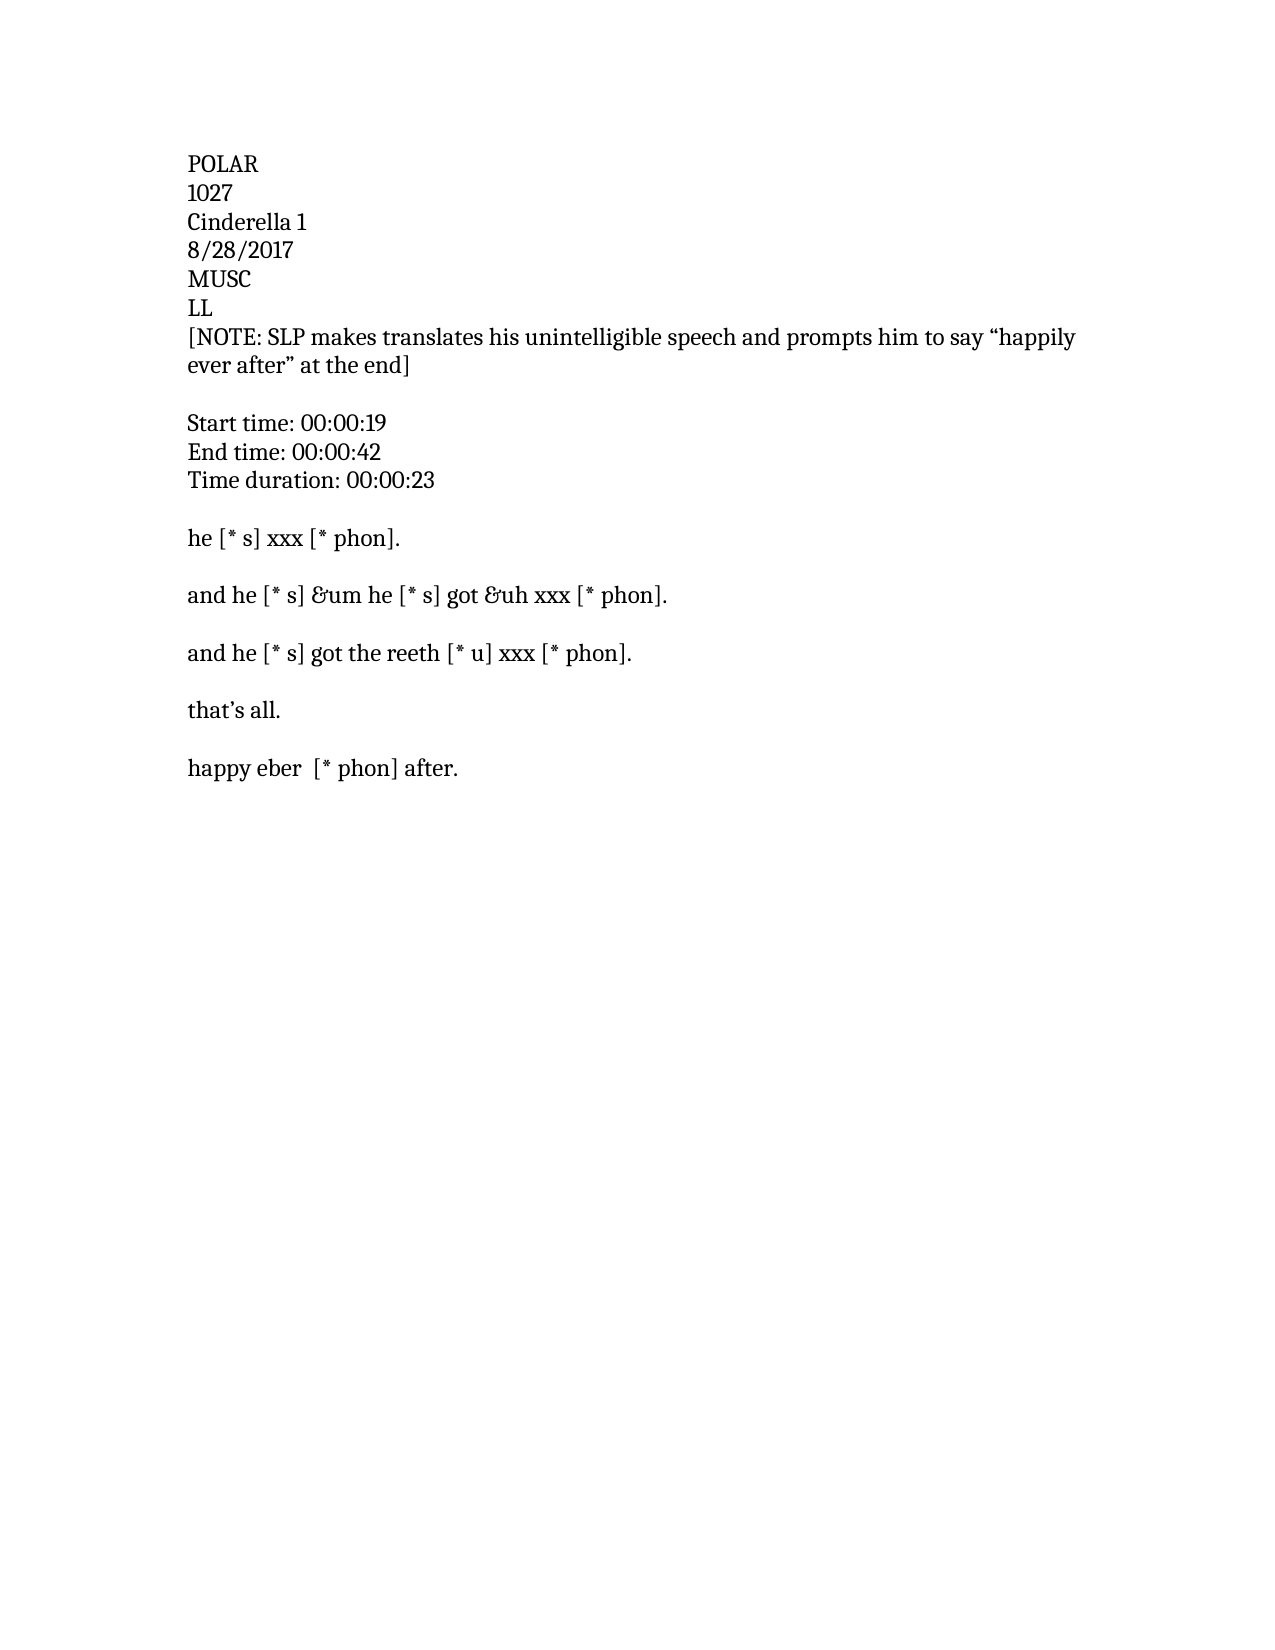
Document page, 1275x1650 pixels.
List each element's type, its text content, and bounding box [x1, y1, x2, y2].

text 8/28/2017 [187, 236, 1087, 265]
text that’s all. [187, 696, 1087, 725]
text and he [* s] got the reeth [* u] xxx [* phon]. [187, 639, 1087, 667]
text happy eber [* phon] after. [187, 754, 1087, 782]
text Cinderella 1 [187, 207, 1087, 236]
text POLAR [187, 150, 1087, 179]
text 1027 [187, 179, 1087, 207]
text LL [187, 294, 1087, 322]
text MUSC [187, 265, 1087, 294]
text End time: 00:00:42 [187, 437, 1087, 466]
text Time duration: 00:00:23 [187, 466, 1087, 495]
text and he [* s] &um he [* s] got &uh xxx [* phon]. [187, 581, 1087, 610]
text he [* s] xxx [* phon]. [187, 524, 1087, 552]
text Start time: 00:00:19 [187, 409, 1087, 437]
text [NOTE: SLP makes translates his unintelligible speech and prompts him to say “happily ever after” at the end] [187, 322, 1087, 380]
